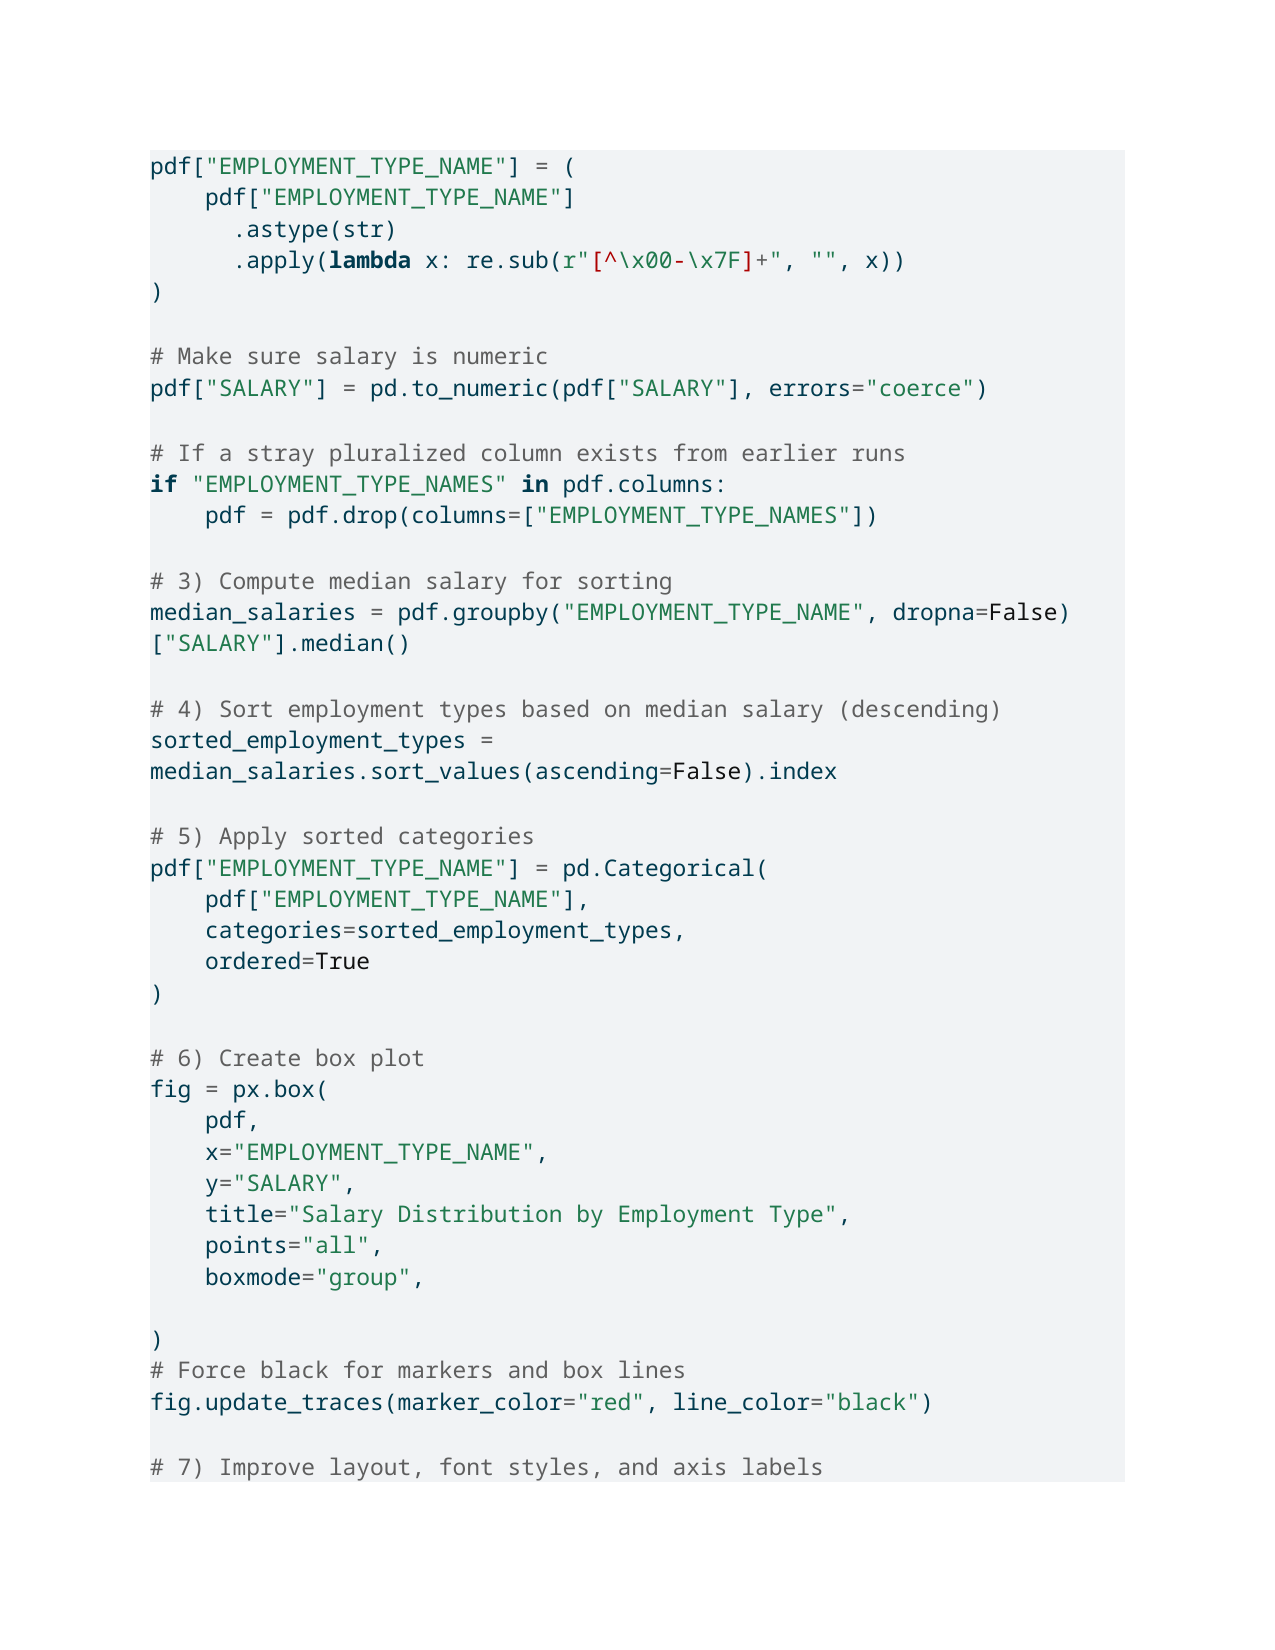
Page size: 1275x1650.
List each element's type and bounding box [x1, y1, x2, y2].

text [150, 150, 1125, 1482]
